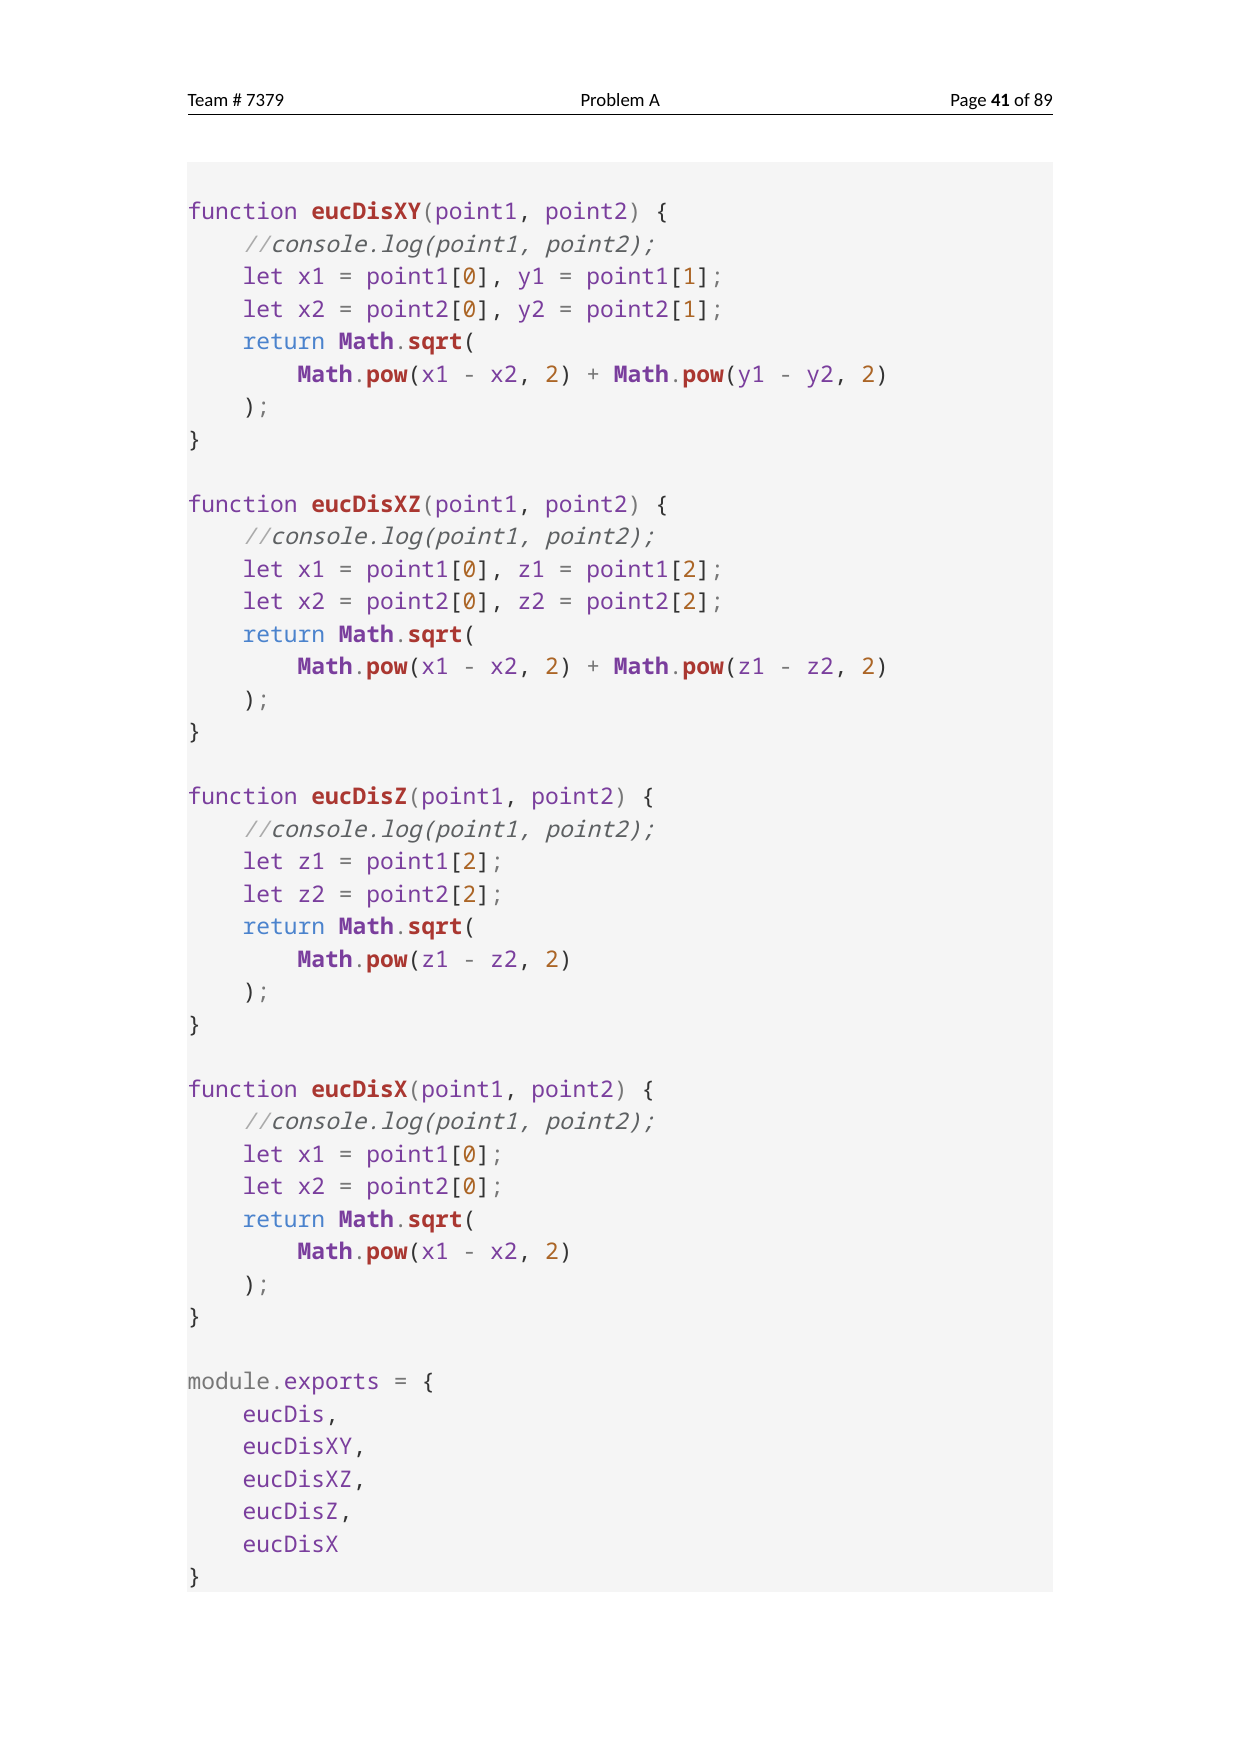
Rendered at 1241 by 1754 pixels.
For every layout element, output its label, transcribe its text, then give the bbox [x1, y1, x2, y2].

text eucDis, [187, 1397, 1053, 1429]
text function eucDisXY(point1, point2) { [187, 194, 1053, 227]
text ); [187, 974, 1053, 1007]
text } [187, 422, 1053, 454]
text let x2 = point2[0]; [187, 1169, 1053, 1202]
text Math.pow(x1 - x2, 2) [187, 1234, 1053, 1267]
text } [187, 1299, 1053, 1332]
text //console.log(point1, point2); [187, 1104, 1053, 1137]
text Math.pow(x1 - x2, 2) + Math.pow(y1 - y2, 2) [187, 357, 1053, 389]
text eucDisX [187, 1527, 1053, 1559]
text return Math.sqrt( [187, 1202, 1053, 1234]
text } [187, 714, 1053, 747]
text Math.pow(x1 - x2, 2) + Math.pow(z1 - z2, 2) [187, 649, 1053, 682]
text eucDisXY, [187, 1429, 1053, 1462]
text let x1 = point1[0], y1 = point1[1]; [187, 259, 1053, 292]
text ); [187, 1267, 1053, 1299]
text ); [187, 682, 1053, 714]
text let x2 = point2[0], z2 = point2[2]; [187, 584, 1053, 617]
text //console.log(point1, point2); [187, 812, 1053, 844]
text eucDisXZ, [187, 1462, 1053, 1494]
text //console.log(point1, point2); [187, 519, 1053, 552]
text module.exports = { [187, 1364, 1053, 1397]
text let x2 = point2[0], y2 = point2[1]; [187, 292, 1053, 324]
text } [187, 1007, 1053, 1039]
text //console.log(point1, point2); [187, 227, 1053, 259]
text function eucDisXZ(point1, point2) { [187, 487, 1053, 519]
text let z2 = point2[2]; [187, 877, 1053, 909]
text eucDisZ, [187, 1494, 1053, 1527]
text ); [187, 389, 1053, 422]
text Math.pow(z1 - z2, 2) [187, 942, 1053, 974]
text } [187, 1559, 1053, 1592]
text return Math.sqrt( [187, 324, 1053, 357]
text function eucDisZ(point1, point2) { [187, 779, 1053, 812]
text return Math.sqrt( [187, 617, 1053, 649]
text let x1 = point1[0]; [187, 1137, 1053, 1169]
text function eucDisX(point1, point2) { [187, 1072, 1053, 1104]
text return Math.sqrt( [187, 909, 1053, 942]
text let z1 = point1[2]; [187, 844, 1053, 877]
text let x1 = point1[0], z1 = point1[2]; [187, 552, 1053, 584]
